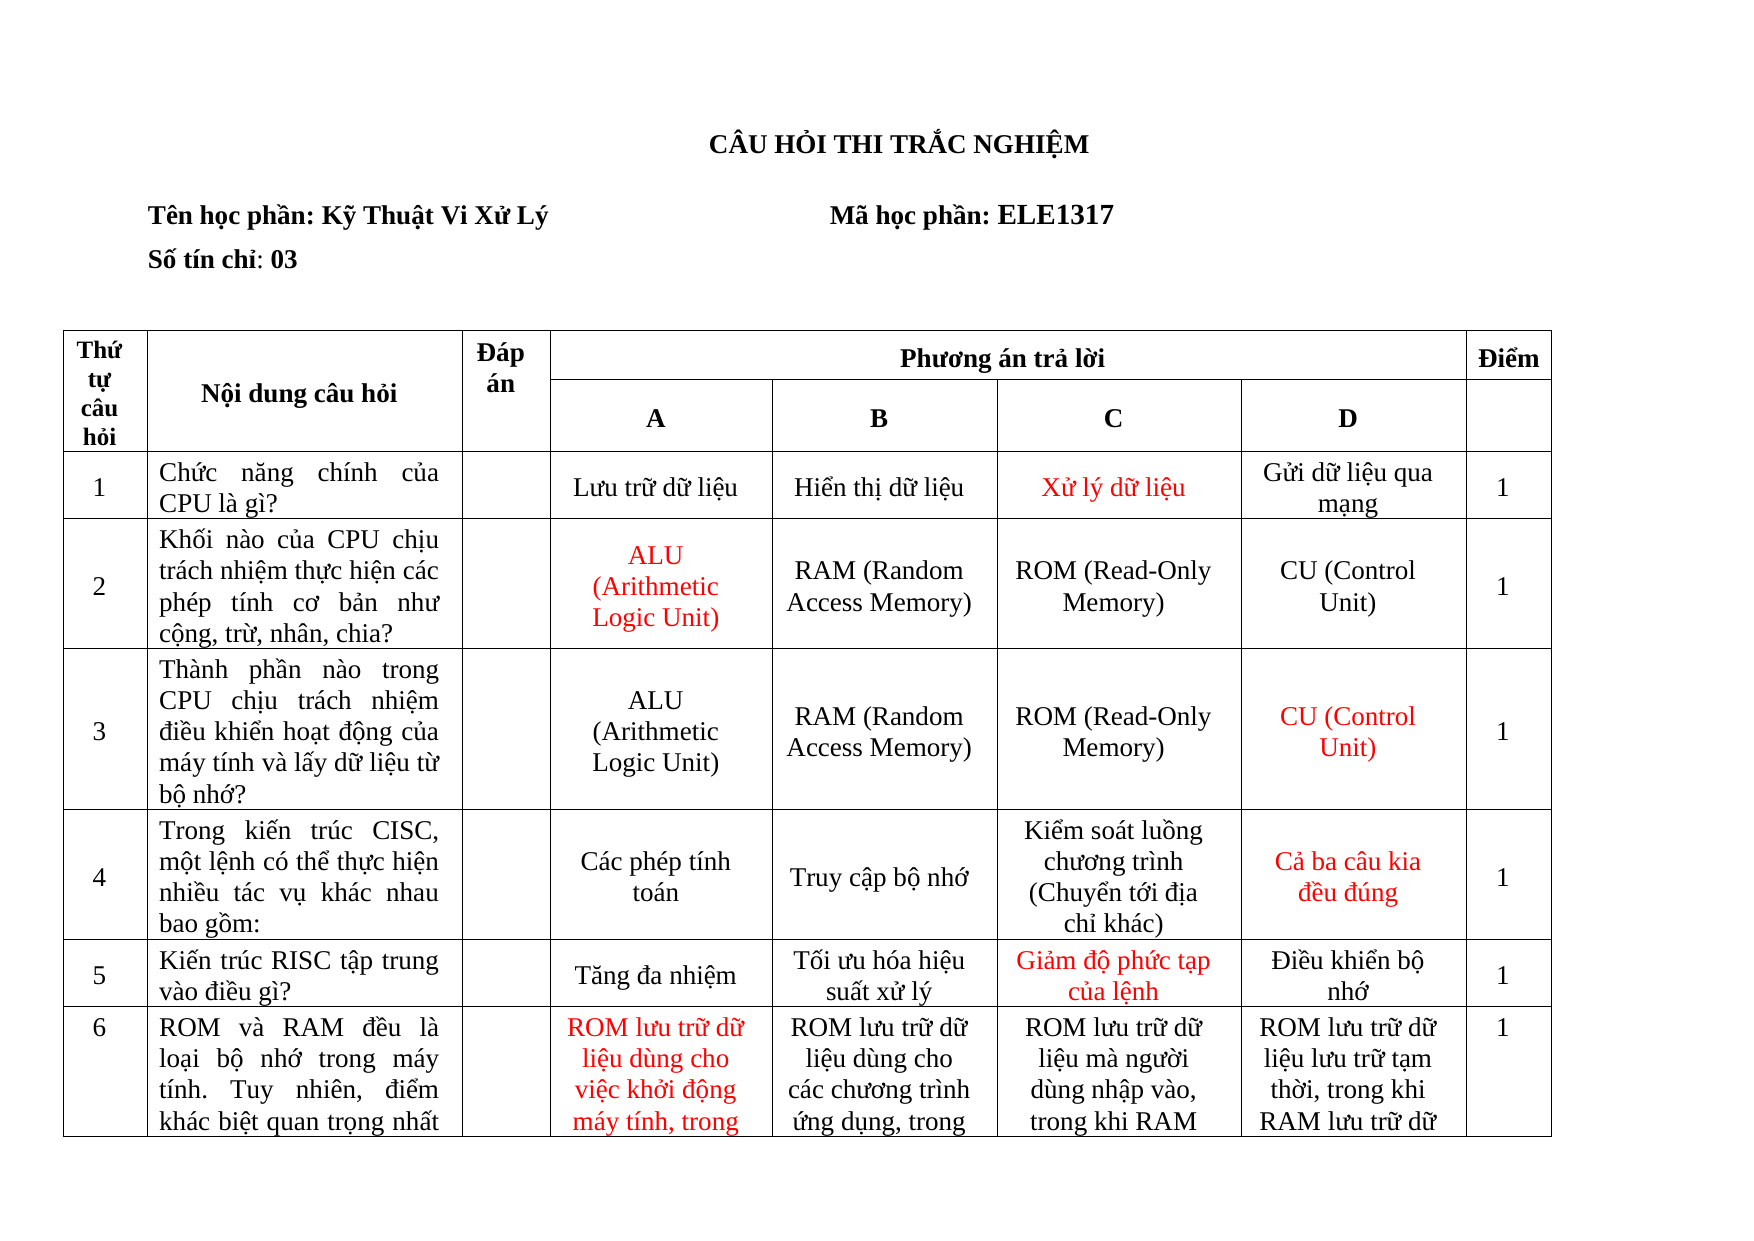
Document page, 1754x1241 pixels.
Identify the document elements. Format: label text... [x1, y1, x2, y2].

table_cell Lưu trữ dữ liệu [551, 452, 772, 518]
table_cell 1 [1467, 810, 1551, 939]
text Tên học phần: Kỹ Thuật Vi Xử Lý Mã học phần: ELE1317 [148, 197, 1638, 231]
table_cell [1242, 1007, 1466, 1136]
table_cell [148, 1007, 462, 1136]
table_header Thứ tự câu hỏi [64, 331, 147, 451]
table_cell RAM (Random Access Memory) [773, 519, 997, 648]
table_cell 1 [1467, 1007, 1551, 1136]
table_cell Chức năng chính của CPU là gì? [148, 452, 462, 518]
table_cell Cả ba câu kia đều đúng [1242, 810, 1466, 939]
table_cell [463, 810, 550, 939]
table_cell Các phép tính toán [551, 810, 772, 939]
text Số tín chỉ: 03 [148, 243, 1638, 274]
table_cell Truy cập bộ nhớ [773, 810, 997, 939]
table_cell Hiển thị dữ liệu [773, 452, 997, 518]
table_cell Điều khiển bộ nhớ [1242, 940, 1466, 1006]
table_cell Kiểm soát luồng chương trình (Chuyển tới địa chỉ khác) [998, 810, 1241, 939]
table_cell Kiến trúc RISC tập trung vào điều gì? [148, 940, 462, 1006]
table_cell 1 [1467, 452, 1551, 518]
table_cell Xử lý dữ liệu [998, 452, 1241, 518]
table_cell 3 [64, 649, 147, 809]
table_cell ALU (Arithmetic Logic Unit) [551, 649, 772, 809]
table_cell ROM (Read-Only Memory) [998, 649, 1241, 809]
table_cell 5 [64, 940, 147, 1006]
table_cell 1 [1467, 519, 1551, 648]
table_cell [773, 1007, 997, 1136]
table_cell ROM (Read-Only Memory) [998, 519, 1241, 648]
table_header Nội dung câu hỏi [148, 331, 462, 451]
table_cell Giảm độ phức tạp của lệnh [998, 940, 1241, 1006]
table_cell Khối nào của CPU chịu trách nhiệm thực hiện các phép tính cơ bản như cộng, trừ, nhân, chia? [148, 519, 462, 648]
table_cell [1467, 380, 1551, 451]
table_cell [998, 1007, 1241, 1136]
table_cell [551, 1007, 772, 1136]
table_cell Trong kiến trúc CISC, một lệnh có thể thực hiện nhiều tác vụ khác nhau bao gồm: [148, 810, 462, 939]
table_header Điểm [1467, 331, 1551, 379]
table_cell 1 [1467, 940, 1551, 1006]
table_cell RAM (Random Access Memory) [773, 649, 997, 809]
table_cell CU (Control Unit) [1242, 519, 1466, 648]
table_cell [463, 940, 550, 1006]
table_cell 4 [64, 810, 147, 939]
table_cell 2 [64, 519, 147, 648]
table_cell B [773, 380, 997, 451]
table_cell Thành phần nào trong CPU chịu trách nhiệm điều khiển hoạt động của máy tính và lấy dữ liệu từ bộ nhớ? [148, 649, 462, 809]
table_cell CU (Control Unit) [1242, 649, 1466, 809]
table_cell ALU (Arithmetic Logic Unit) [551, 519, 772, 648]
table_cell Tối ưu hóa hiệu suất xử lý [773, 940, 997, 1006]
table_cell C [998, 380, 1241, 451]
table_cell [463, 519, 550, 648]
table_cell A [551, 380, 772, 451]
table_cell Tăng đa nhiệm [551, 940, 772, 1006]
table_cell [463, 1007, 550, 1136]
table_cell Gửi dữ liệu qua mạng [1242, 452, 1466, 518]
table_cell D [1242, 380, 1466, 451]
table_cell 6 [64, 1007, 147, 1136]
table_cell [463, 452, 550, 518]
table_cell 1 [1467, 649, 1551, 809]
table_cell [463, 649, 550, 809]
table_header Đáp án [463, 331, 550, 451]
table_cell 1 [64, 452, 147, 518]
text CÂU HỎI THI TRẮC NGHIỆM [148, 128, 1651, 159]
table_header Phương án trả lời [551, 331, 1466, 379]
